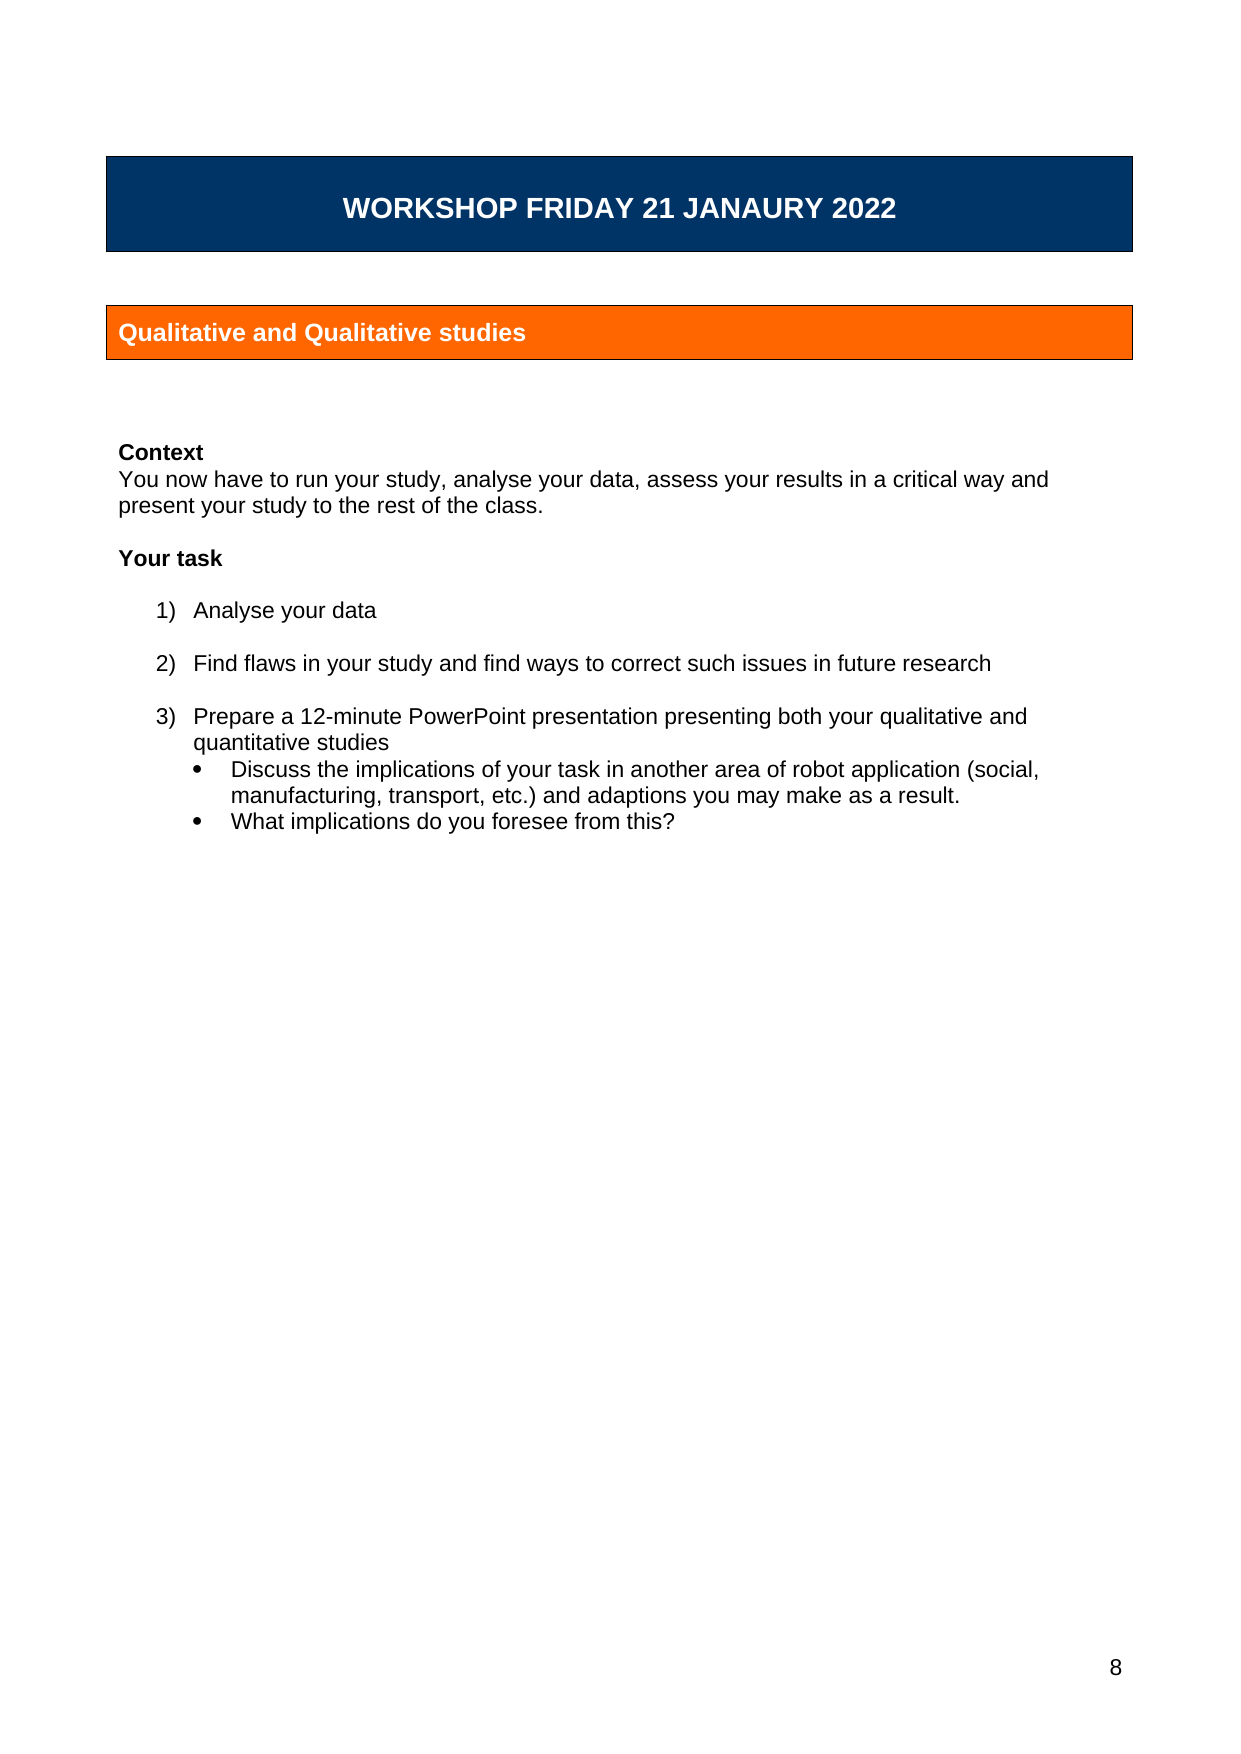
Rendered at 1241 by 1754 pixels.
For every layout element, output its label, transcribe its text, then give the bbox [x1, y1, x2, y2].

text You now have to run your study, analyse your data, assess your results in a critical way and present your study to the rest of the class. [118, 466, 1122, 518]
text Your task [118, 545, 1122, 571]
table_header WORKSHOP FRIDAY 21 JANAURY 2022 [107, 157, 1132, 251]
list Analyse your data [156, 597, 1122, 624]
list Discuss the implications of your task in another area of robot application (social, manufacturing, transport, etc.) and adaptions you may make as a result. [193, 756, 1122, 808]
list What implications do you foresee from this? [193, 808, 1122, 835]
list Prepare a 12-minute PowerPoint presentation presenting both your qualitative and quantitative studies [156, 703, 1122, 756]
text Context [118, 439, 1122, 466]
list Find flaws in your study and find ways to correct such issues in future research [156, 650, 1122, 677]
table_header Qualitative and Qualitative studies [107, 306, 1132, 359]
